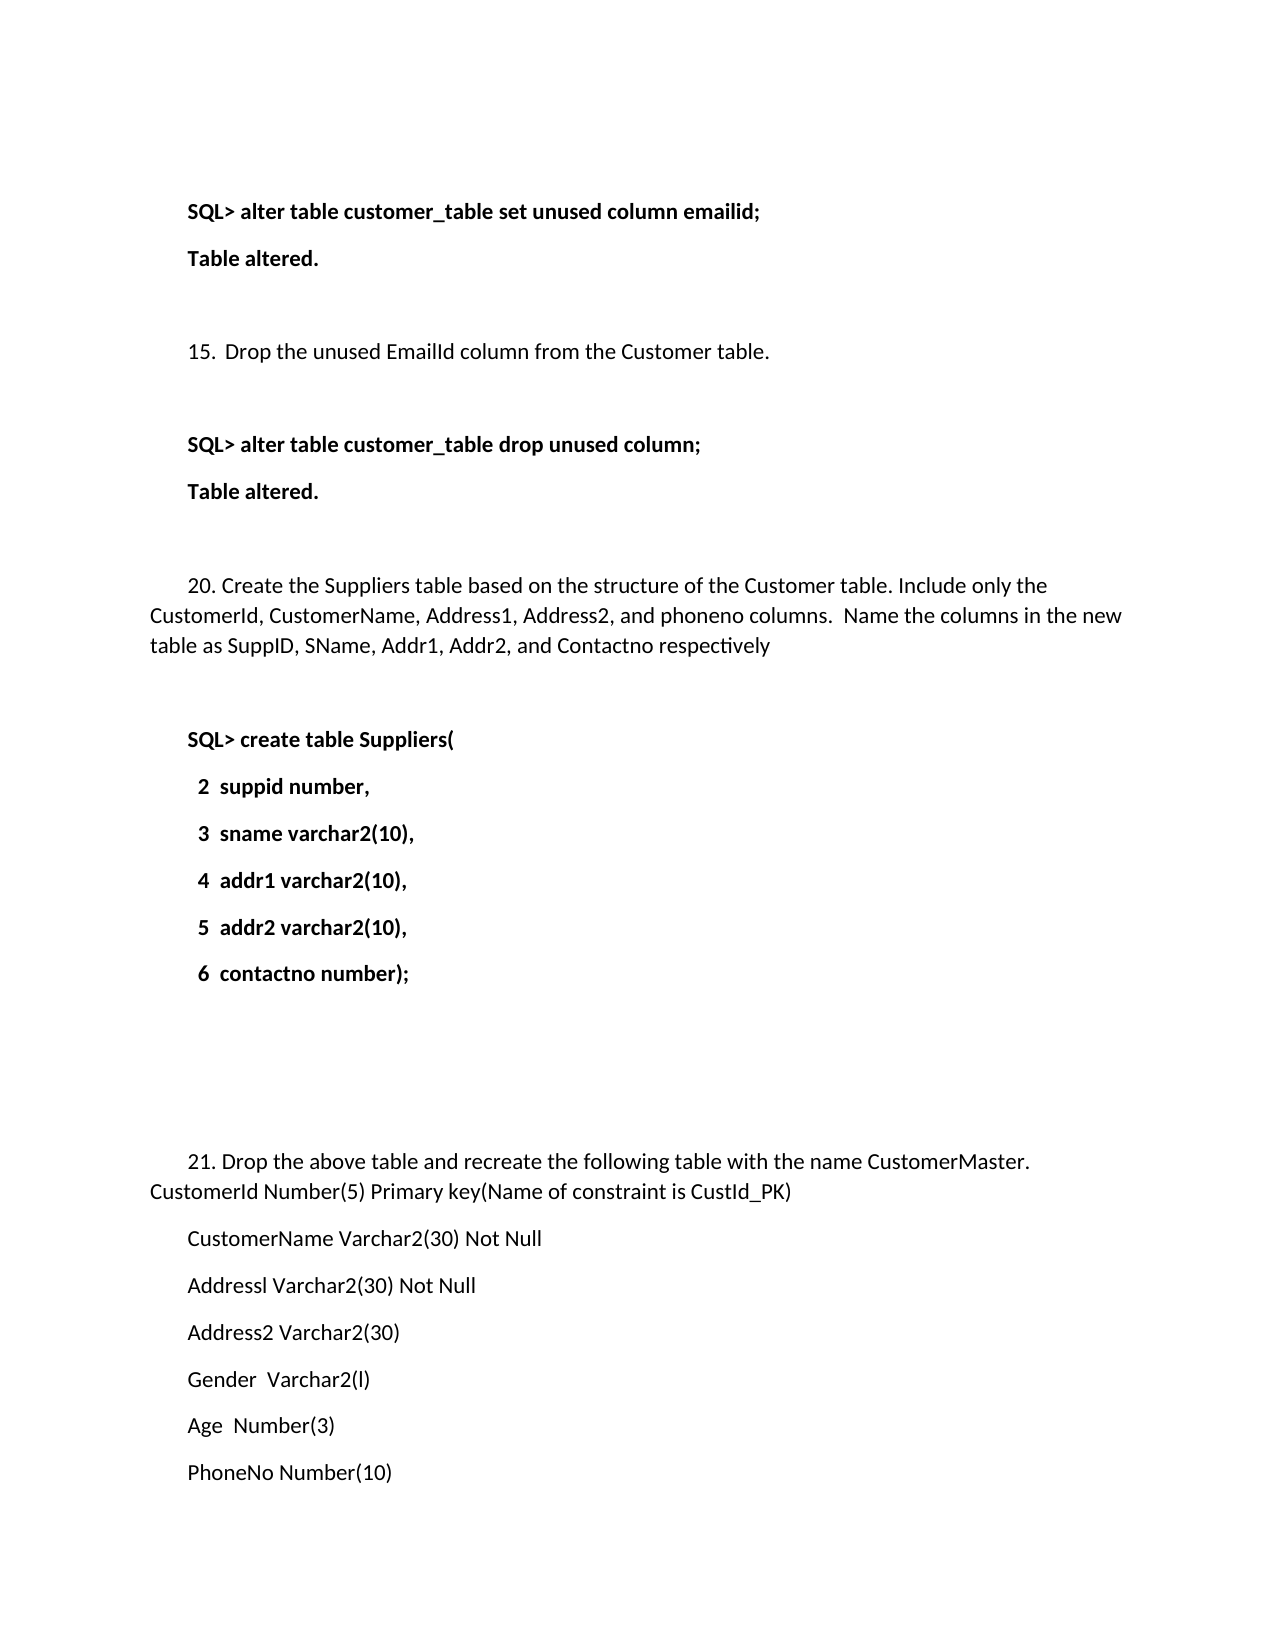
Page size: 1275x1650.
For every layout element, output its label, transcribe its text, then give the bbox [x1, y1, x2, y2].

text Gender Varchar2(l) [150, 1365, 1125, 1393]
text CustomerName Varchar2(30) Not Null [150, 1224, 1125, 1252]
text SQL> create table Suppliers( [150, 725, 1125, 753]
text Addressl Varchar2(30) Not Null [150, 1271, 1125, 1299]
text 21. Drop the above table and recreate the following table with the name CustomerMaster. CustomerId Number(5) Primary key(Name of constraint is CustId_PK) [150, 1147, 1125, 1205]
list Drop the unused EmailId column from the Customer table. [187, 337, 1125, 366]
text SQL> alter table customer_table set unused column emailid; [187, 197, 1125, 225]
text 3 sname varchar2(10), [150, 819, 1125, 847]
text 2 suppid number, [150, 772, 1125, 800]
text Table altered. [150, 477, 1125, 505]
text Table altered. [187, 244, 1125, 272]
text SQL> alter table customer_table drop unused column; [187, 430, 1125, 458]
text 6 contactno number); [150, 959, 1125, 988]
text PhoneNo Number(10) [150, 1458, 1125, 1487]
text Age Number(3) [150, 1412, 1125, 1440]
text 20. Create the Suppliers table based on the structure of the Customer table. Include only the CustomerId, CustomerName, Address1, Address2, and phoneno columns. Name the columns in the new table as SuppID, SName, Addr1, Addr2, and Contactno respectively [150, 571, 1125, 659]
text Address2 Varchar2(30) [150, 1318, 1125, 1346]
text 4 addr1 varchar2(10), [150, 866, 1125, 894]
text 5 addr2 varchar2(10), [150, 913, 1125, 941]
